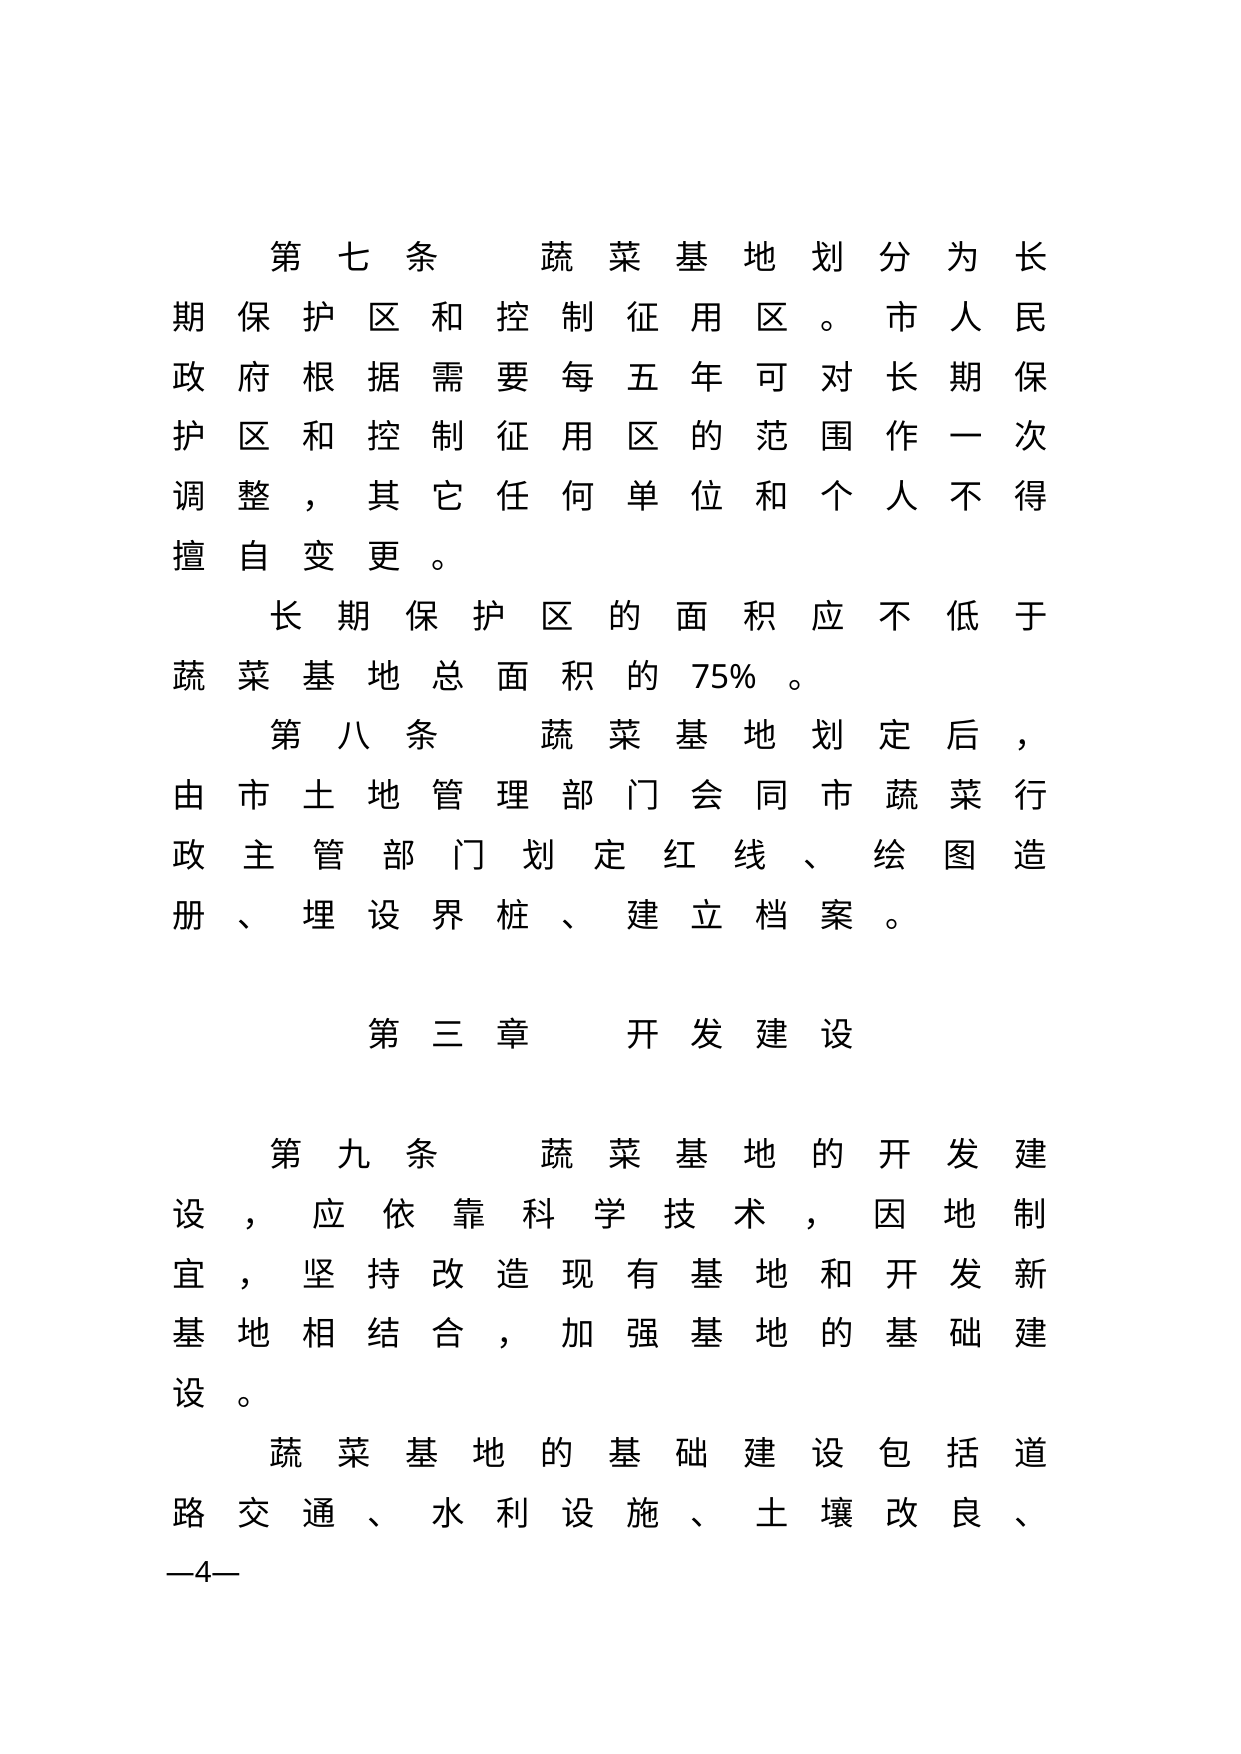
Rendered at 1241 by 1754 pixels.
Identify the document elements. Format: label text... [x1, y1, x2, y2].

text 长期保护区的面积应不低于蔬菜基地总面积的75%。 [172, 584, 1079, 703]
text 第七条 蔬菜基地划分为长期保护区和控制征用区。市人民政府根据需要每五年可对长期保护区和控制征用区的范围作一次调整，其它任何单位和个人不得擅自变更。 [172, 225, 1079, 584]
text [172, 1421, 1079, 1541]
text 第三章 开发建设 [172, 1002, 1079, 1062]
text 第八条 蔬菜基地划定后，由市土地管理部门会同市蔬菜行政主管部门划定红线、绘图造册、埋设界桩、建立档案。 [172, 703, 1079, 943]
text 第九条 蔬菜基地的开发建设，应依靠科学技术，因地制宜，坚持改造现有基地和开发新基地相结合，加强基地的基础建设。 [172, 1122, 1079, 1421]
